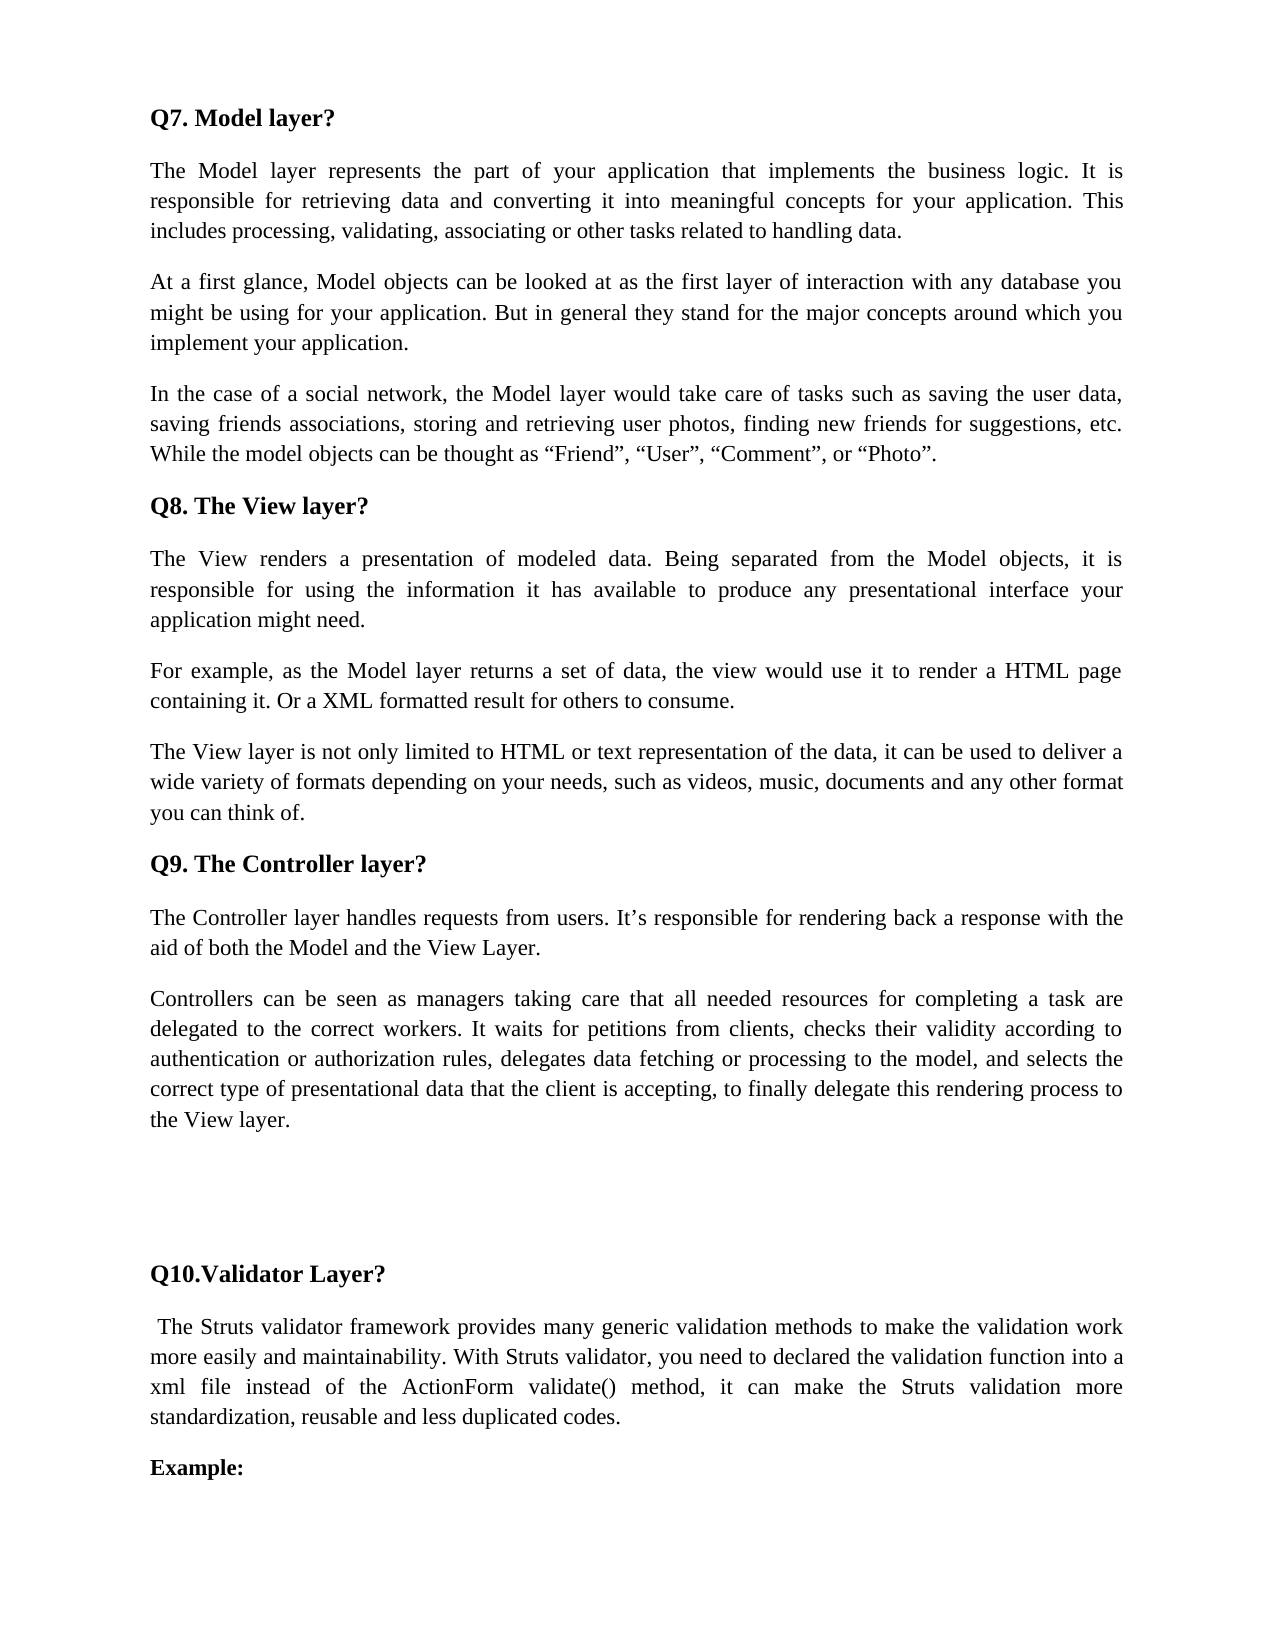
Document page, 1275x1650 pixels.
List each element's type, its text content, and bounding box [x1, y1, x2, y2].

text Example: [150, 1454, 1125, 1481]
text Q10.Validator Layer? [150, 1259, 1125, 1288]
text The Controller layer handles requests from users. It’s responsible for rendering back a response with the aid of both the Model and the View Layer. [150, 904, 1125, 960]
text Q7. Model layer? [150, 103, 1125, 132]
text The Struts validator framework provides many generic validation methods to make the validation work more easily and maintainability. With Struts validator, you need to declared the validation function into a xml file instead of the ActionForm validate() method, it can make the Struts validation more standardization, reusable and less duplicated codes. [150, 1313, 1125, 1430]
text Q8. The View layer? [150, 491, 1125, 520]
text At a first glance, Model objects can be looked at as the first layer of interaction with any database you might be using for your application. But in general they stand for the major concepts around which you implement your application. [150, 268, 1125, 355]
text Q9. The Controller layer? [150, 849, 1125, 878]
text The View renders a presentation of modeled data. Being separated from the Model objects, it is responsible for using the information it has available to produce any presentational interface your application might need. [150, 545, 1125, 632]
text In the case of a social network, the Model layer would take care of tasks such as saving the user data, saving friends associations, storing and retrieving user photos, finding new friends for suggestions, etc. While the model objects can be thought as “Friend”, “User”, “Comment”, or “Photo”. [150, 380, 1125, 467]
text The View layer is not only limited to HTML or text representation of the data, it can be used to deliver a wide variety of formats depending on your needs, such as videos, music, documents and any other format you can think of. [150, 738, 1125, 825]
text The Model layer represents the part of your application that implements the business logic. It is responsible for retrieving data and converting it into meaningful concepts for your application. This includes processing, validating, associating or other tasks related to handling data. [150, 157, 1125, 244]
text For example, as the Model layer returns a set of data, the view would use it to render a HTML page containing it. Or a XML formatted result for others to consume. [150, 657, 1125, 713]
text Controllers can be seen as managers taking care that all needed resources for completing a task are delegated to the correct workers. It waits for petitions from clients, checks their validity according to authentication or authorization rules, delegates data fetching or processing to the model, and selects the correct type of presentational data that the client is accepting, to finally delegate this rendering process to the View layer. [150, 985, 1125, 1132]
